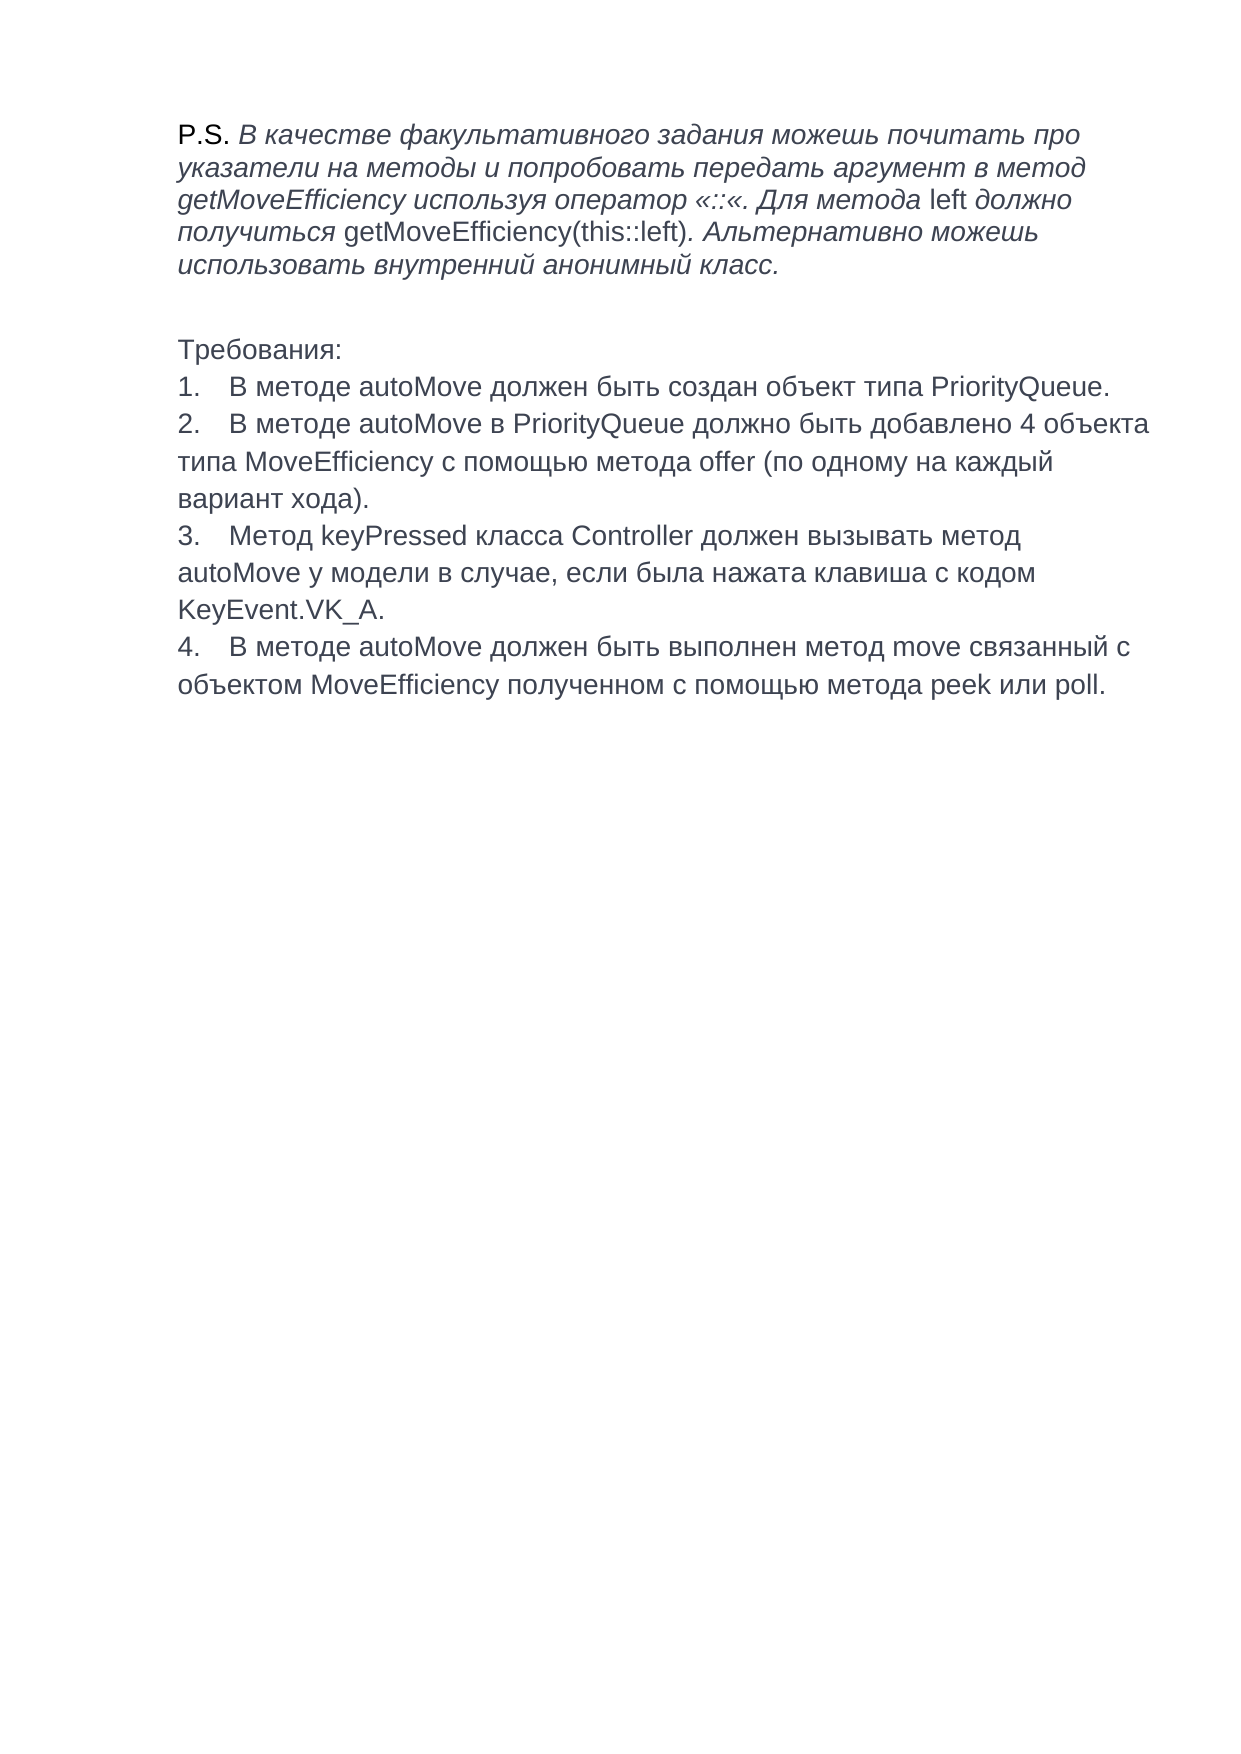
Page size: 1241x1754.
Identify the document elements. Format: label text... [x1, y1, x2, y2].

text P.S. В качестве факультативного задания можешь почитать про указатели на методы и попробовать передать аргумент в метод getMoveEfficiency используя оператор «::«. Для метода left должно получиться getMoveEfficiency(this::left). Альтернативно можешь использовать внутренний анонимный класс. [177, 118, 1152, 280]
text Требования: 1. В методе autoMove должен быть создан объект типа PriorityQueue. 2. В методе autoMove в PriorityQueue должно быть добавлено 4 объекта типа MoveEfficiency с помощью метода offer (по одному на каждый вариант хода). 3. Метод keyPressed класса Controller должен вызывать метод autoMove у модели в случае, если была нажата клавиша с кодом KeyEvent.VK_A. 4. В методе autoMove должен быть выполнен метод move связанный с объектом MoveEfficiency полученном с помощью метода peek или poll. [177, 296, 1152, 700]
